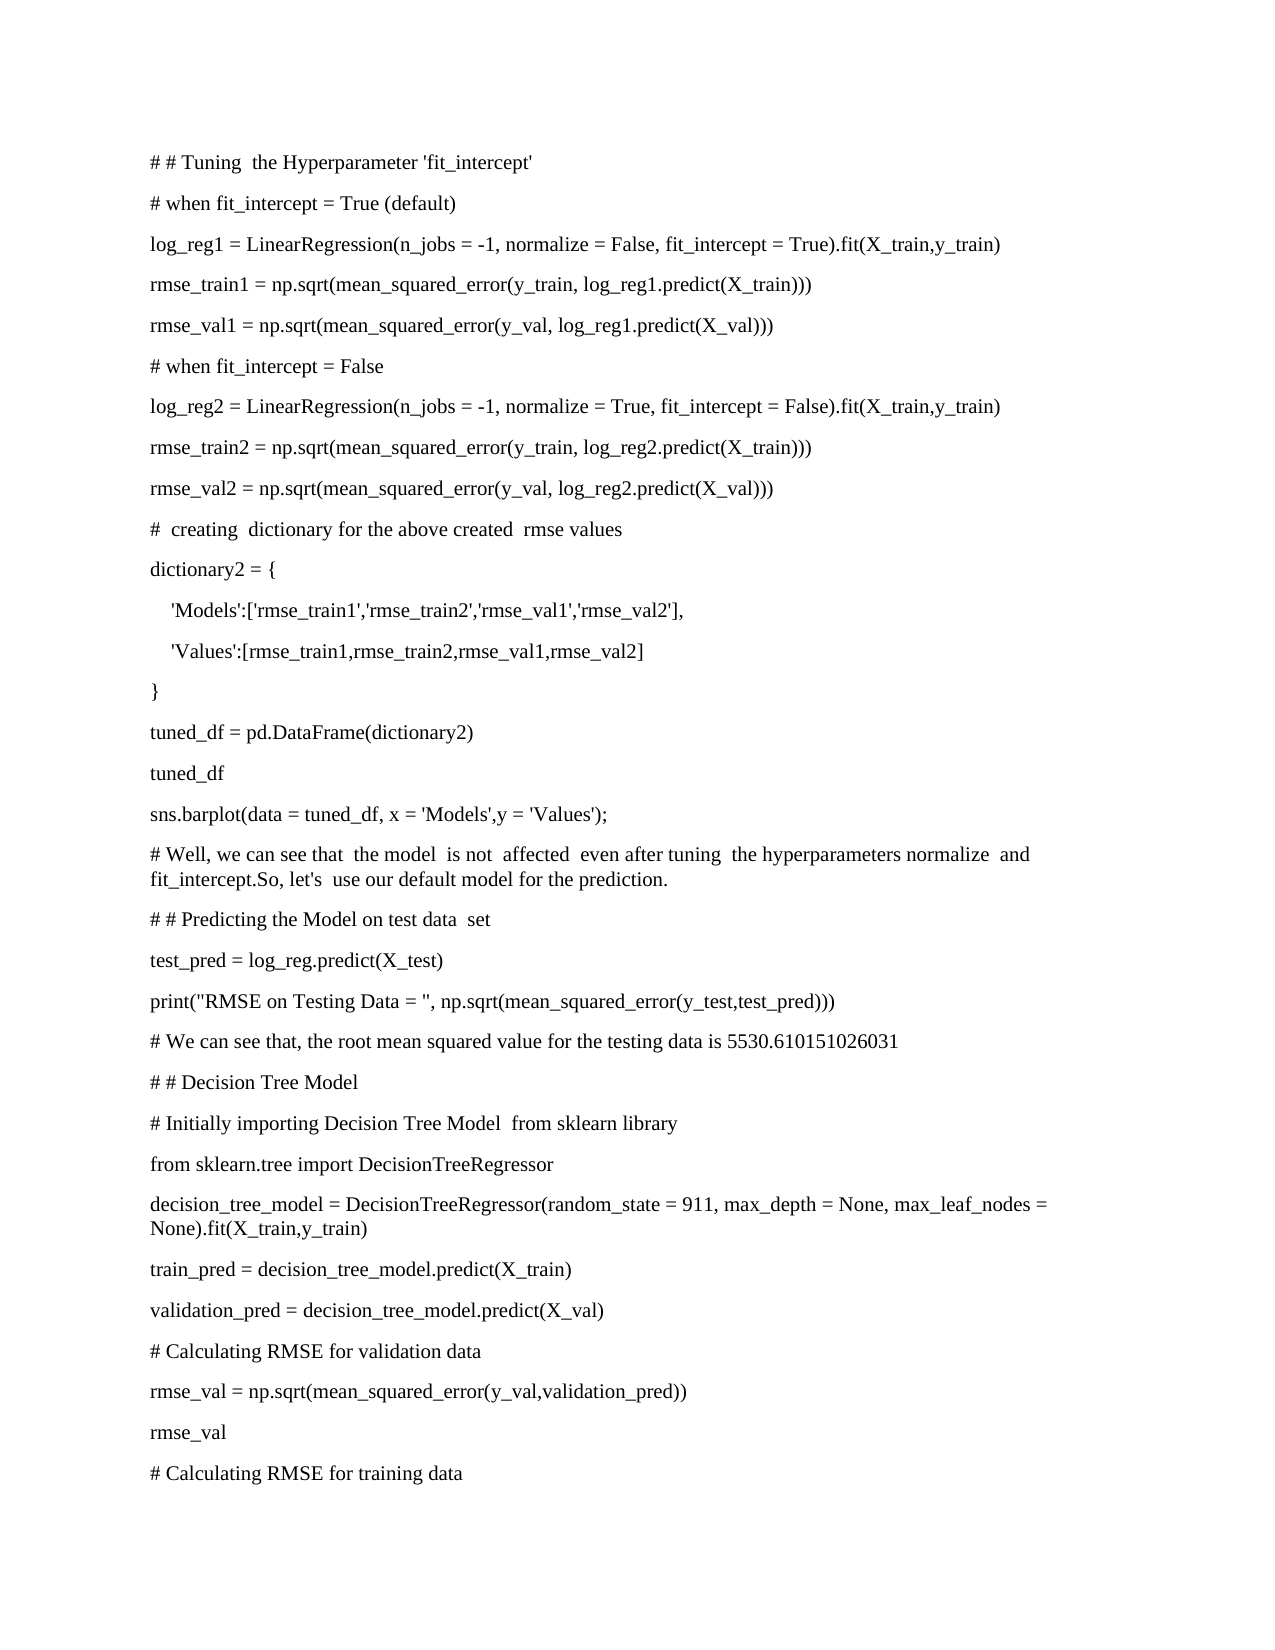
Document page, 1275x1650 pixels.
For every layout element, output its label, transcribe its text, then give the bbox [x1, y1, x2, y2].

text # Initially importing Decision Tree Model from sklearn library [150, 1111, 1125, 1135]
text tuned_df [150, 761, 1125, 785]
text print("RMSE on Testing Data = ", np.sqrt(mean_squared_error(y_test,test_pred))) [150, 989, 1125, 1013]
text log_reg2 = LinearRegression(n_jobs = -1, normalize = True, fit_intercept = False).fit(X_train,y_train) [150, 394, 1125, 418]
text sns.barplot(data = tuned_df, x = 'Models',y = 'Values'); [150, 802, 1125, 826]
text decision_tree_model = DecisionTreeRegressor(random_state = 911, max_depth = None, max_leaf_nodes = None).fit(X_train,y_train) [150, 1192, 1125, 1240]
text dictionary2 = { [150, 557, 1125, 581]
text # # Predicting the Model on test data set [150, 907, 1125, 931]
text # Well, we can see that the model is not affected even after tuning the hyperparameters normalize and fit_intercept.So, let's use our default model for the prediction. [150, 842, 1125, 891]
text log_reg1 = LinearRegression(n_jobs = -1, normalize = False, fit_intercept = True).fit(X_train,y_train) [150, 231, 1125, 256]
text 'Values':[rmse_train1,rmse_train2,rmse_val1,rmse_val2] [150, 639, 1125, 663]
text # when fit_intercept = False [150, 354, 1125, 378]
text train_pred = decision_tree_model.predict(X_train) [150, 1257, 1125, 1281]
text # when fit_intercept = True (default) [150, 191, 1125, 215]
text from sklearn.tree import DecisionTreeRegressor [150, 1152, 1125, 1176]
text # creating dictionary for the above created rmse values [150, 517, 1125, 541]
text 'Models':['rmse_train1','rmse_train2','rmse_val1','rmse_val2'], [150, 598, 1125, 622]
text validation_pred = decision_tree_model.predict(X_val) [150, 1298, 1125, 1322]
text # Calculating RMSE for validation data [150, 1338, 1125, 1363]
text tuned_df = pd.DataFrame(dictionary2) [150, 720, 1125, 744]
text rmse_train2 = np.sqrt(mean_squared_error(y_train, log_reg2.predict(X_train))) [150, 435, 1125, 459]
text test_pred = log_reg.predict(X_test) [150, 948, 1125, 972]
text # # Decision Tree Model [150, 1070, 1125, 1094]
text rmse_val2 = np.sqrt(mean_squared_error(y_val, log_reg2.predict(X_val))) [150, 476, 1125, 500]
text rmse_val [150, 1420, 1125, 1444]
text rmse_val1 = np.sqrt(mean_squared_error(y_val, log_reg1.predict(X_val))) [150, 313, 1125, 337]
text rmse_val = np.sqrt(mean_squared_error(y_val,validation_pred)) [150, 1379, 1125, 1403]
text # We can see that, the root mean squared value for the testing data is 5530.610151026031 [150, 1029, 1125, 1053]
text # # Tuning the Hyperparameter 'fit_intercept' [150, 150, 1125, 174]
text } [150, 679, 1125, 703]
text # Calculating RMSE for training data [150, 1461, 1125, 1485]
text rmse_train1 = np.sqrt(mean_squared_error(y_train, log_reg1.predict(X_train))) [150, 272, 1125, 296]
